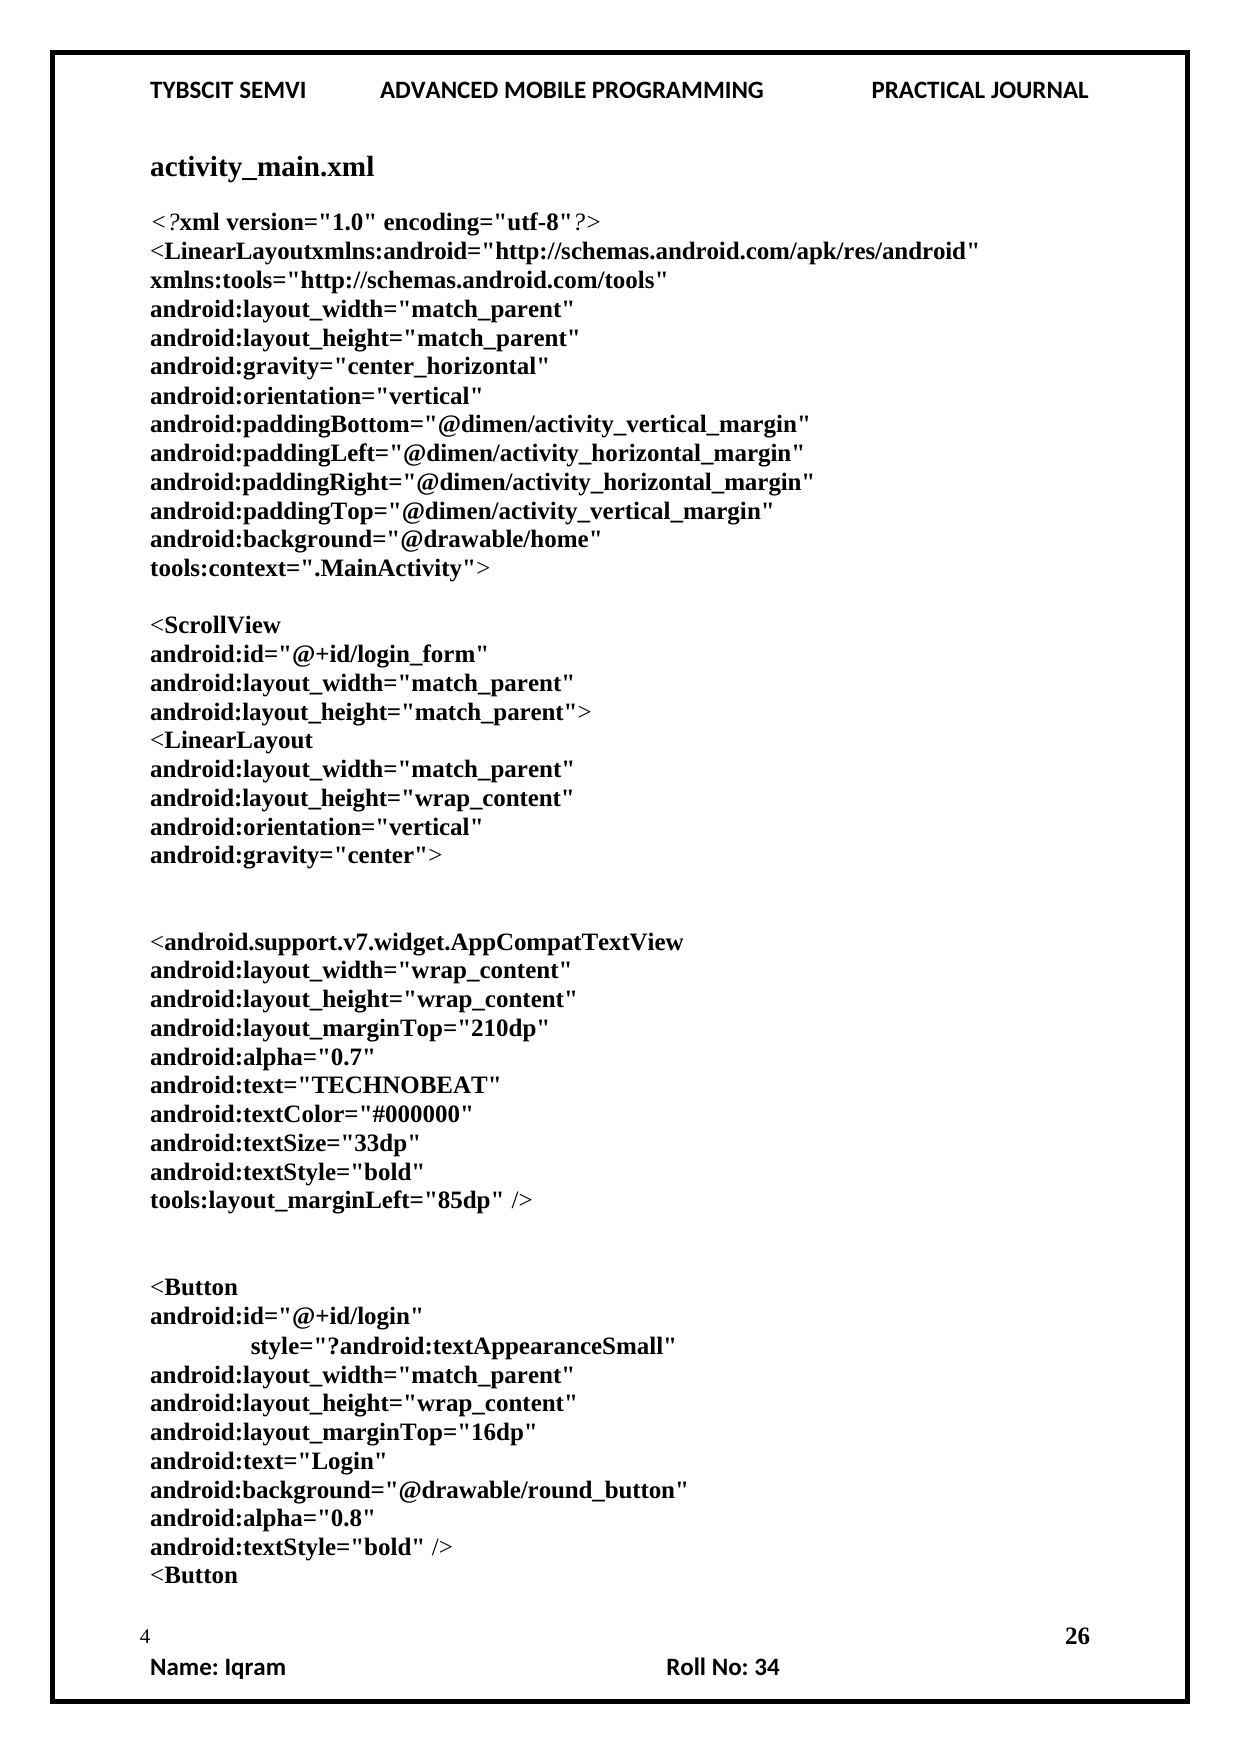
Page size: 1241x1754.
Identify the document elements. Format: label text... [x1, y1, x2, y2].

text style="?android:textAppearanceSmall" android:layout_width="match_parent" android:layout_height="wrap_content" android:layout_marginTop="16dp" android:text="Login" android:background="@drawable/round_button" android:alpha="0.8" [150, 1331, 702, 1532]
text <?xml version="1.0" encoding="utf-8"?> [150, 208, 1105, 236]
text <android.support.v7.widget.AppCompatTextView android:layout_width="wrap_content" android:layout_height="wrap_content" android:layout_marginTop="210dp" android:alpha="0.7" android:text="TECHNOBEAT" android:textColor="#000000" android:textSize="33dp" android:textStyle="bold" tools:layout_marginLeft="85dp" /> [150, 927, 694, 1214]
text android:textStyle="bold" /> [150, 1532, 1105, 1561]
text android:orientation="vertical" android:paddingBottom="@dimen/activity_vertical_margin" android:paddingLeft="@dimen/activity_horizontal_margin" android:paddingRight="@dimen/activity_horizontal_margin" android:paddingTop="@dimen/activity_vertical_margin" android:background="@drawable/home" tools:context=".MainActivity"> [150, 381, 823, 582]
subtitle activity_main.xml [150, 149, 1105, 182]
text <LinearLayoutxmlns:android="http://schemas.android.com/apk/res/android" xmlns:tools="http://schemas.android.com/tools" android:layout_width="match_parent" android:layout_height="match_parent" android:gravity="center_horizontal" [150, 236, 983, 380]
text <LinearLayout android:layout_width="match_parent" android:layout_height="wrap_content" android:orientation="vertical" android:gravity="center"> [150, 726, 666, 869]
text <ScrollView android:id="@+id/login_form" android:layout_width="match_parent" android:layout_height="match_parent"> [150, 611, 603, 726]
text <Button android:id="@+id/login" [150, 1272, 426, 1330]
text <Button [150, 1561, 1105, 1589]
